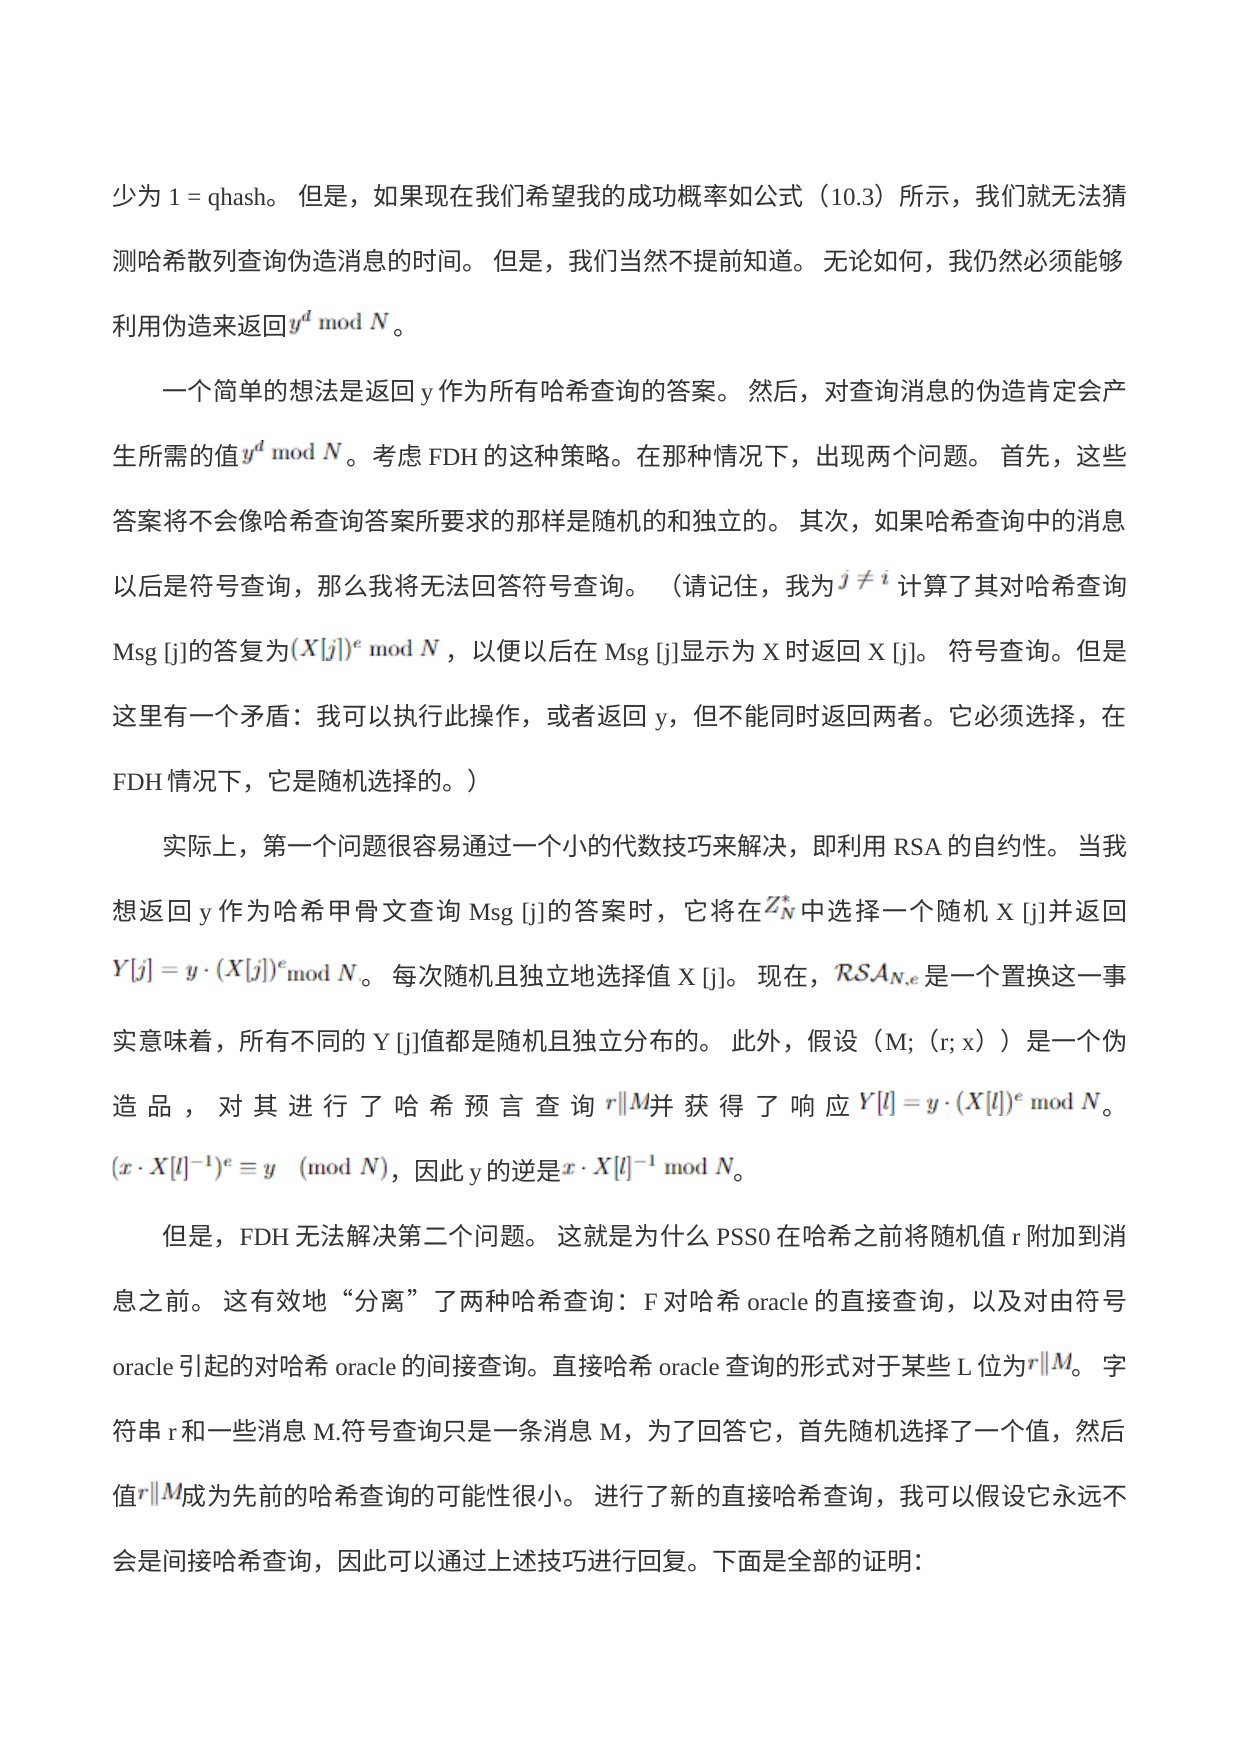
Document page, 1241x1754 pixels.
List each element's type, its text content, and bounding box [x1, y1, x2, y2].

text 但是，FDH无法解决第二个问题。 这就是为什么PSS0在哈希之前将随机值r附加到消息之前。 这有效地“分离”了两种哈希查询：F对哈希oracle的直接查询，以及对由符号oracle引起的对哈希oracle的间接查询。直接哈希oracle查询的形式对于某些L位为。 字符串r和一些消息M.符号查询只是一条消息M，为了回答它，首先随机选择了一个值，然后值成为先前的哈希查询的可能性很小。 进行了新的直接哈希查询，我可以假设它永远不会是间接哈希查询，因此可以通过上述技巧进行回复。下面是全部的证明： [112, 1202, 1128, 1592]
picture [137, 1480, 182, 1506]
text 一个简单的想法是返回y作为所有哈希查询的答案。 然后，对查询消息的伪造肯定会产生所需的值。考虑FDH的这种策略。在那种情况下，出现两个问题。 首先，这些答案将不会像哈希查询答案所要求的那样是随机的和独立的。 其次，如果哈希查询中的消息以后是符号查询，那么我将无法回答符号查询。 （请记住，我为计算了其对哈希查询Msg [j]的答复为，以便以后在Msg [j]显示为X时返回X [j]。 符号查询。但是这里有一个矛盾：我可以执行此操作，或者返回y，但不能同时返回两者。它必须选择，在FDH情况下，它是随机选择的。） [112, 357, 1128, 812]
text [112, 162, 1128, 357]
picture [1027, 1350, 1072, 1376]
text 实际上，第一个问题很容易通过一个小的代数技巧来解决，即利用RSA的自约性。 当我想返回y作为哈希甲骨文查询Msg [j]的答案时，它将在中选择一个随机X [j]并返回。 每次随机且独立地选择值X [j]。 现在，是一个置换这一事实意味着，所有不同的Y [j]值都是随机且独立分布的。 此外，假设（M;（r; x））是一个伪造品，对其进行了哈希预言查询并获得了响应。 ，因此y的逆是。 [112, 812, 1128, 1202]
picture [112, 957, 361, 986]
picture [860, 1088, 1103, 1116]
picture [290, 635, 446, 661]
picture [561, 1153, 734, 1181]
picture [605, 1090, 650, 1116]
picture [112, 1155, 389, 1181]
picture [764, 895, 801, 921]
picture [240, 440, 347, 466]
picture [837, 570, 898, 596]
picture [833, 961, 925, 986]
picture [287, 310, 394, 336]
